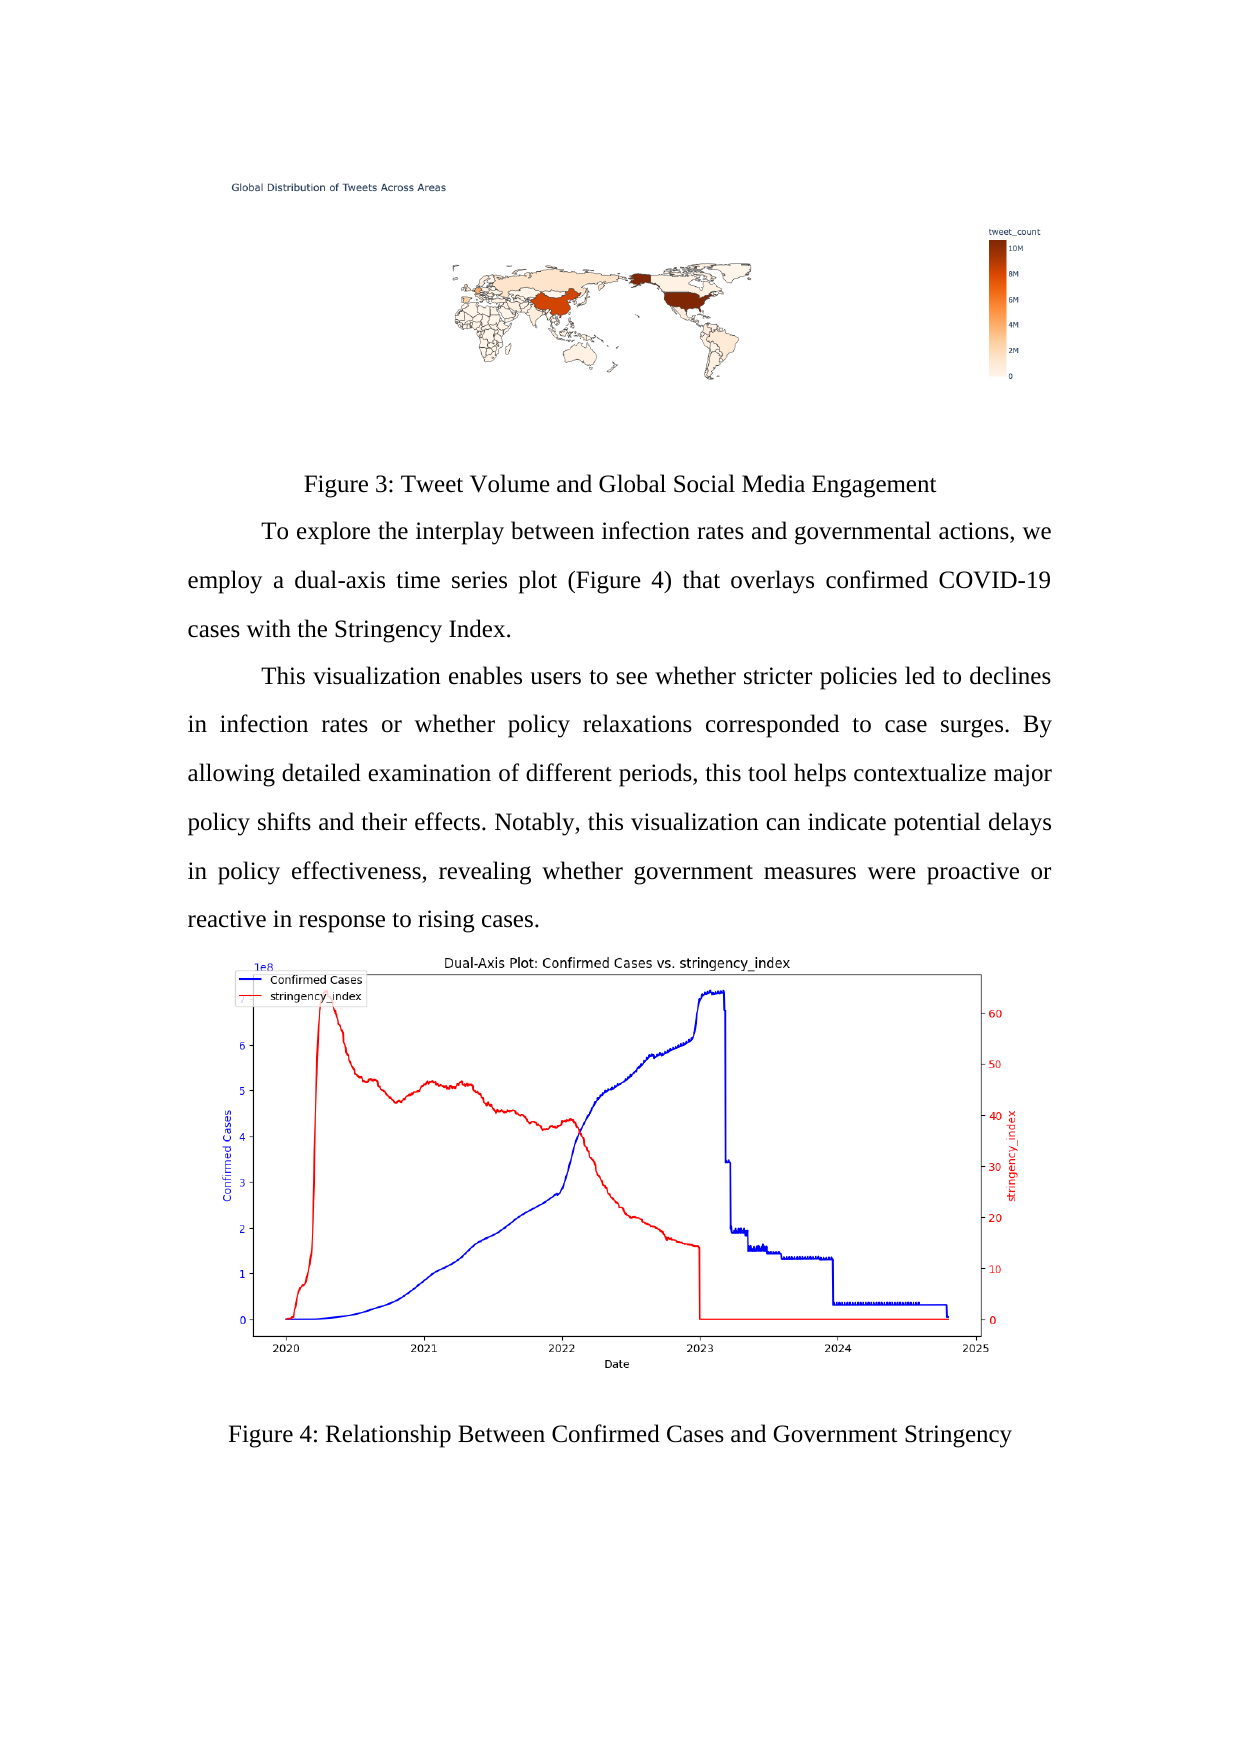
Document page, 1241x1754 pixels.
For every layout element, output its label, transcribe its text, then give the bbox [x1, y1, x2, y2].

picture [188, 162, 1052, 430]
text Figure 4: Relationship Between Confirmed Cases and Government Stringency [187, 1418, 1053, 1450]
text To explore the interplay between infection rates and governmental actions, we employ a dual-axis time series plot (Figure 4) that overlays confirmed COVID-19 cases with the Stringency Index. [187, 514, 1053, 644]
text This visualization enables users to see whether stricter policies led to declines in infection rates or whether policy relaxations corresponded to case surges. By allowing detailed examination of different periods, this tool helps contextualize major policy shifts and their effects. Notably, this visualization can indicate potential delays in policy effectiveness, revealing whether government measures were proactive or reactive in response to rising cases. [187, 659, 1053, 935]
picture [215, 949, 1025, 1377]
text Figure 3: Tweet Volume and Global Social Media Engagement [187, 468, 1053, 500]
